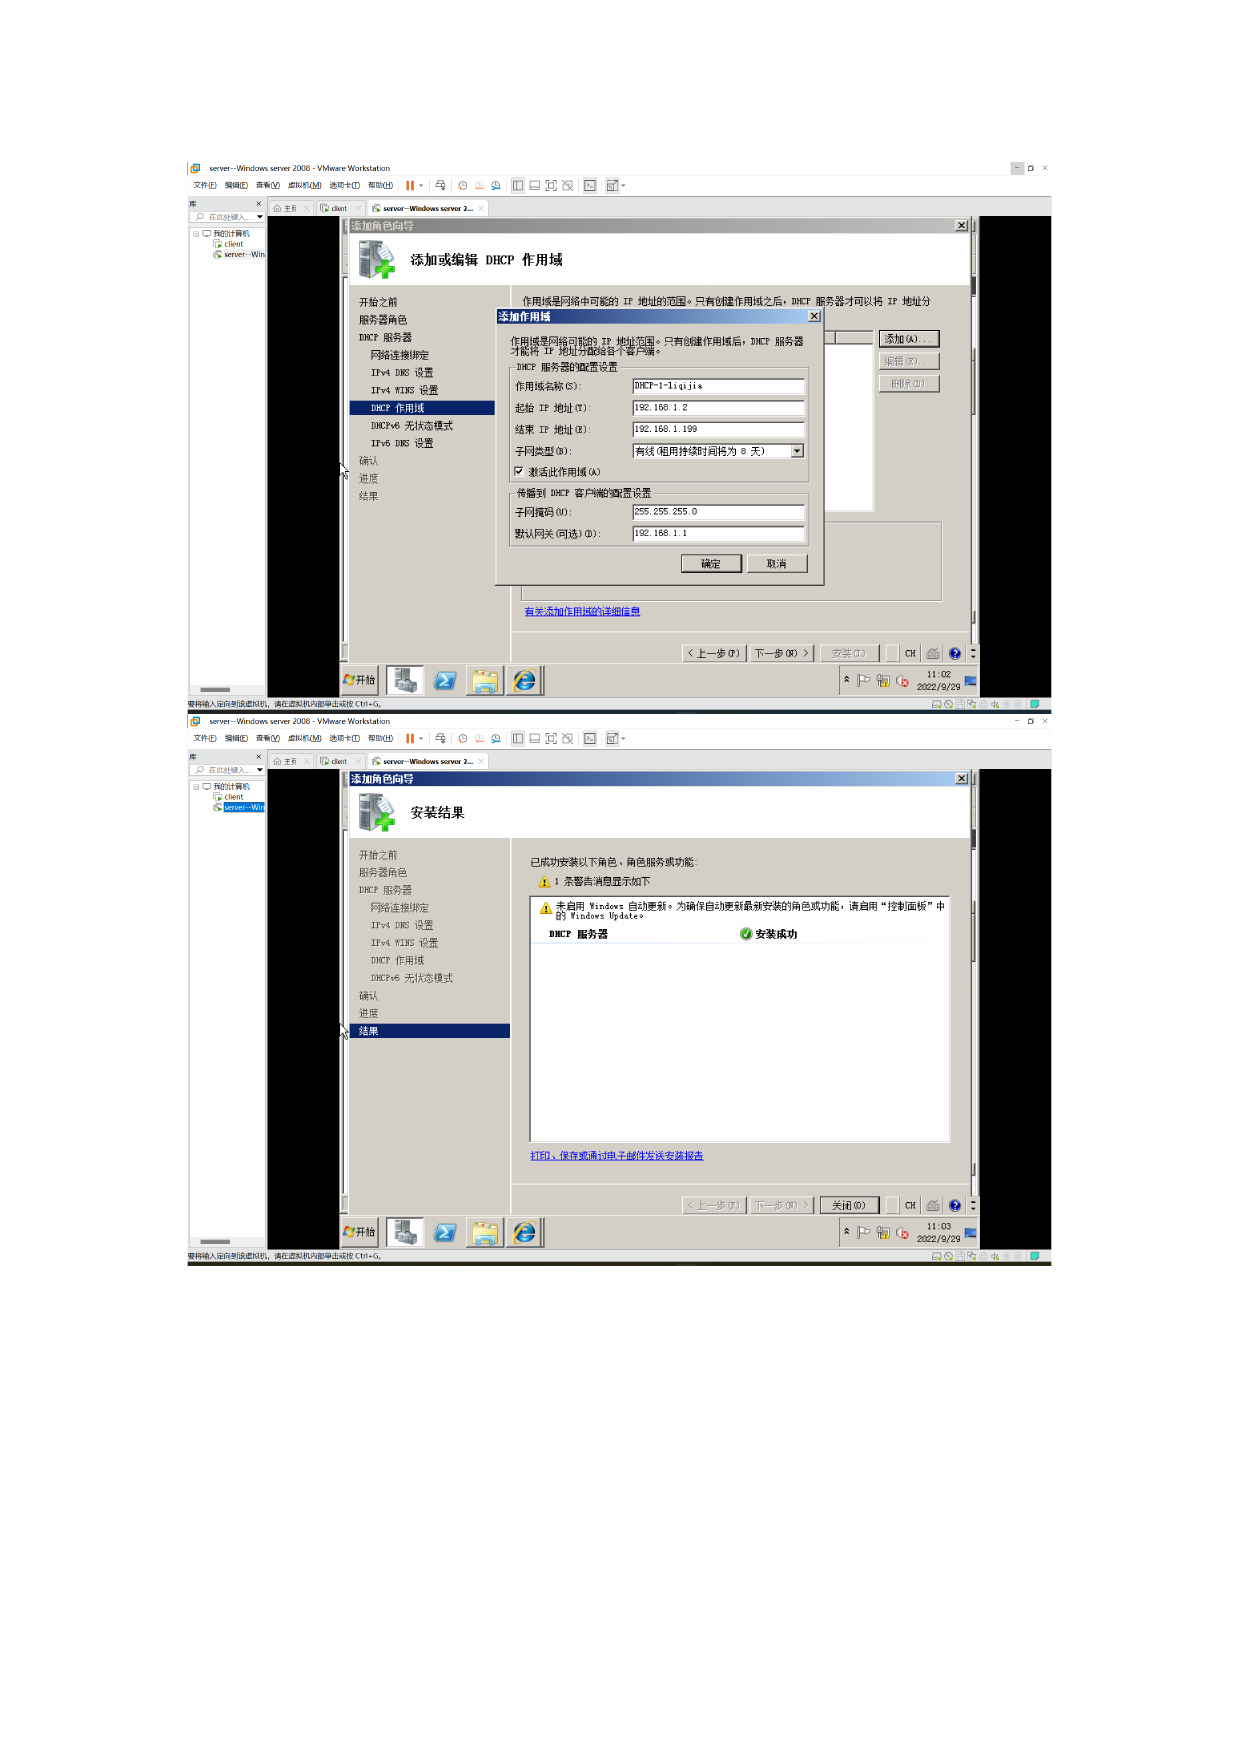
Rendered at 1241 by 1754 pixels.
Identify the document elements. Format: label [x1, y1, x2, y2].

picture [187, 162, 1052, 1266]
